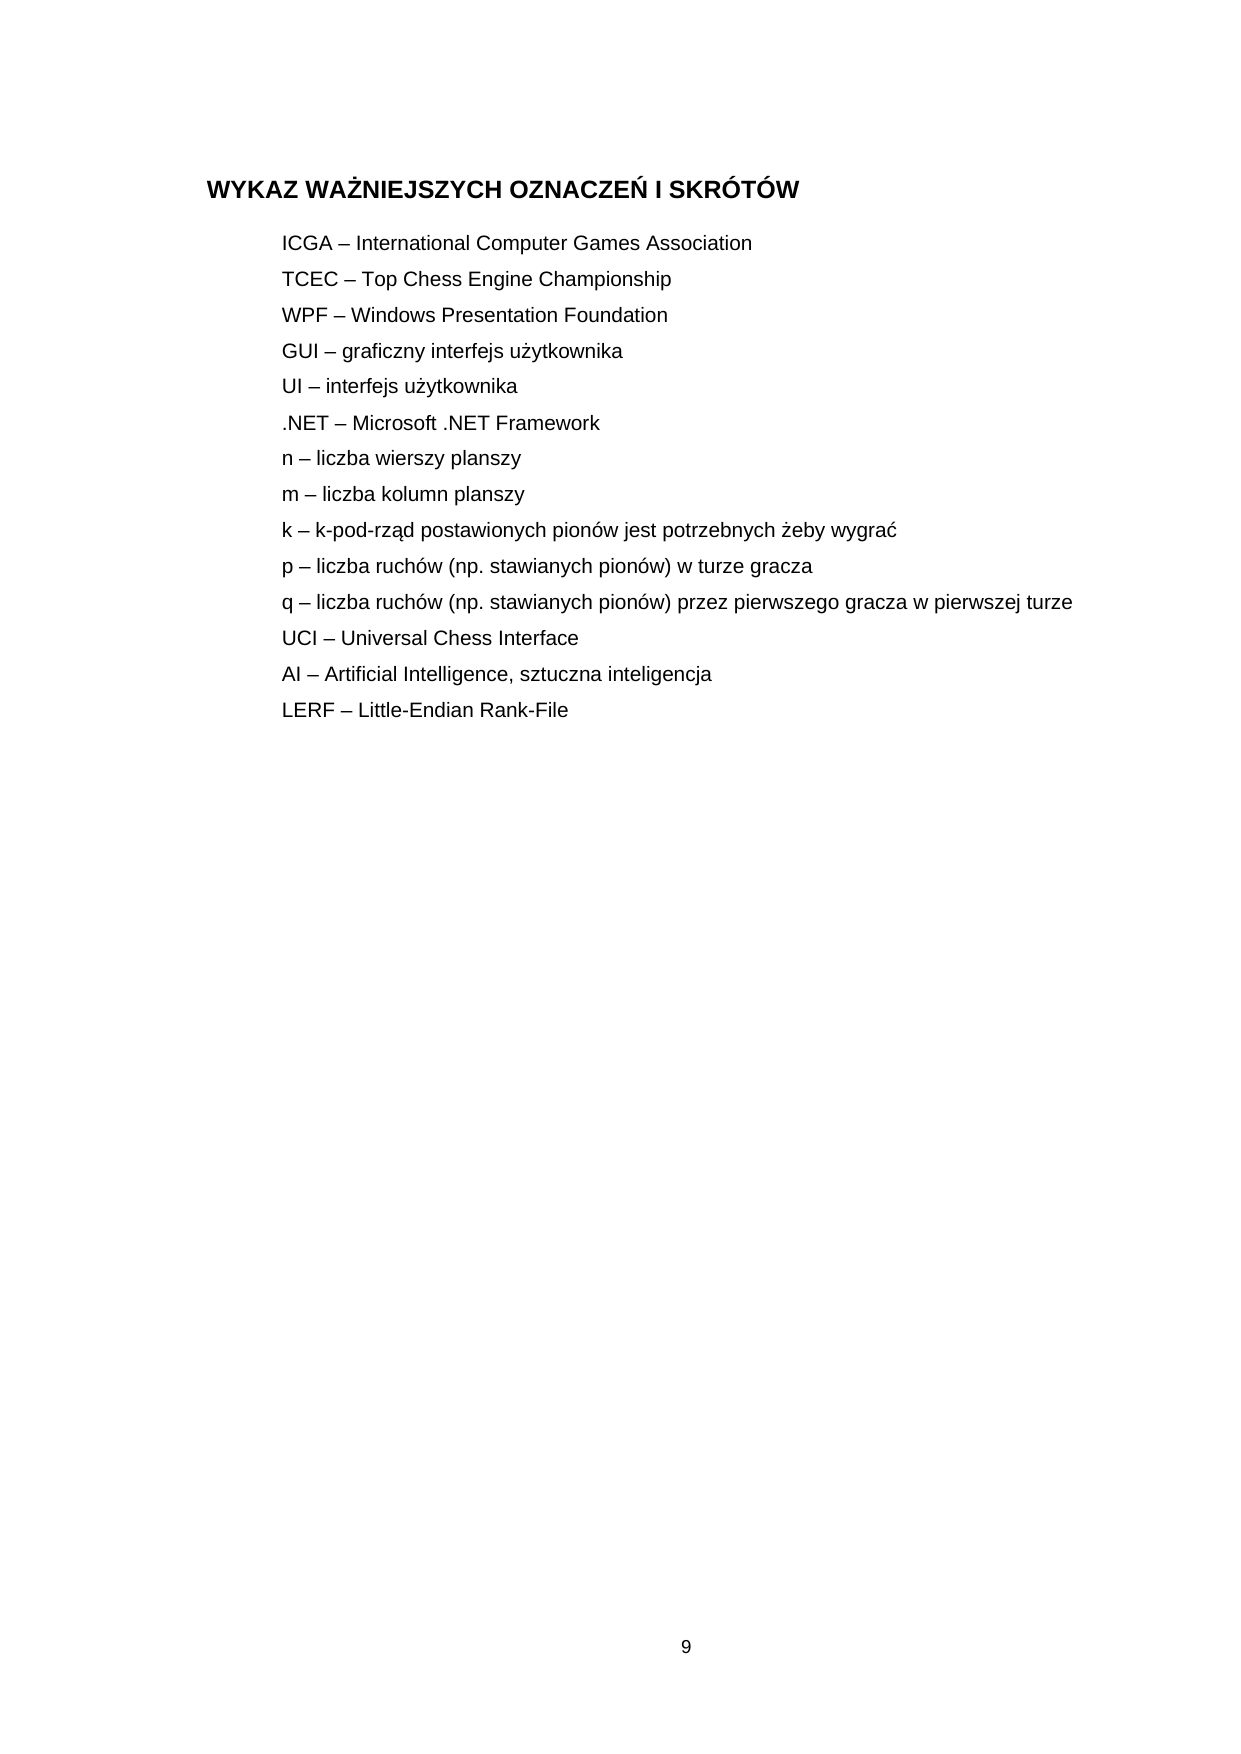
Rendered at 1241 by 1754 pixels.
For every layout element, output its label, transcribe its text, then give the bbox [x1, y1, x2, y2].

text AI – Artificial Intelligence, sztuczna inteligencja [207, 662, 1090, 686]
subtitle Wykaz ważniejszych oznaczeń i skrótów [207, 175, 1090, 204]
text UCI – Universal Chess Interface [207, 626, 1090, 650]
text n – liczba wierszy planszy [207, 446, 1090, 470]
text q – liczba ruchów (np. stawianych pionów) przez pierwszego gracza w pierwszej turze [207, 590, 1090, 614]
text LERF – Little-Endian Rank-File [207, 698, 1090, 722]
text m – liczba kolumn planszy [207, 482, 1090, 506]
text WPF – Windows Presentation Foundation [207, 302, 1090, 326]
text GUI – graficzny interfejs użytkownika [207, 338, 1090, 362]
text p – liczba ruchów (np. stawianych pionów) w turze gracza [207, 554, 1090, 578]
text ICGA – International Computer Games Association [207, 231, 1090, 254]
text .NET – Microsoft .NET Framework [207, 410, 1090, 434]
text UI – interfejs użytkownika [207, 374, 1090, 398]
text k – k-pod-rząd postawionych pionów jest potrzebnych żeby wygrać [207, 518, 1090, 542]
text TCEC – Top Chess Engine Championship [207, 267, 1090, 291]
